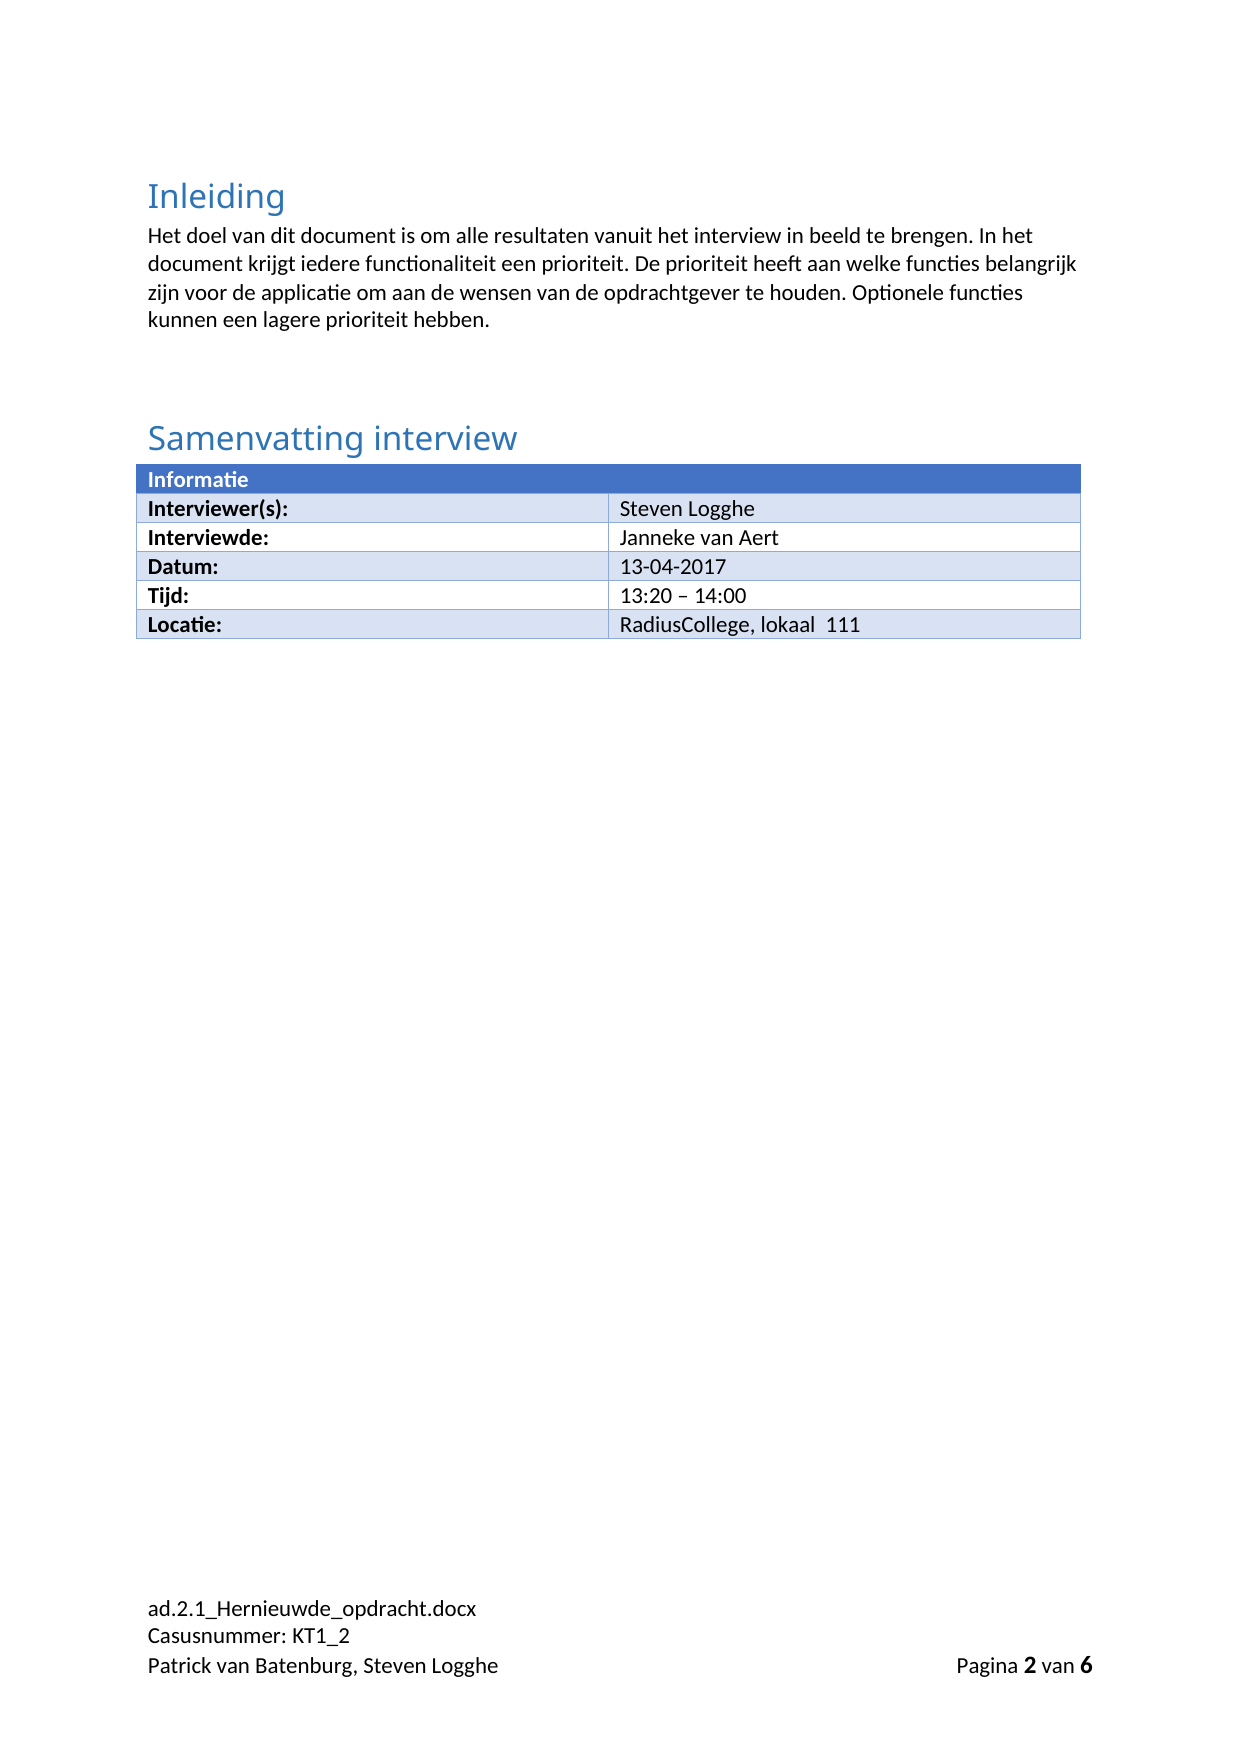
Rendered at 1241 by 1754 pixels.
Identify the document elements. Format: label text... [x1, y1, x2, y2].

table_cell Janneke van Aert [609, 523, 1080, 551]
table_header Informatie [137, 465, 1080, 493]
table_cell Interviewde: [137, 523, 608, 551]
table_cell Datum: [137, 552, 608, 580]
table_cell RadiusCollege, lokaal 111 [609, 610, 1080, 638]
table_cell Locatie: [137, 610, 608, 638]
table_cell 13:20 – 14:00 [609, 581, 1080, 609]
table_cell Steven Logghe [609, 494, 1080, 522]
table_cell Tijd: [137, 581, 608, 609]
text Het doel van dit document is om alle resultaten vanuit het interview in beeld te brengen. In het document krijgt iedere functionaliteit een prioriteit. De prioriteit heeft aan welke functies belangrijk zijn voor de applicatie om aan de wensen van de opdrachtgever te houden. Optionele functies kunnen een lagere prioriteit hebben. [148, 222, 1093, 334]
subtitle Inleiding [148, 173, 1093, 218]
subtitle Samenvatting interview [148, 415, 1093, 460]
table_cell 13-04-2017 [609, 552, 1080, 580]
table_cell Interviewer(s): [137, 494, 608, 522]
